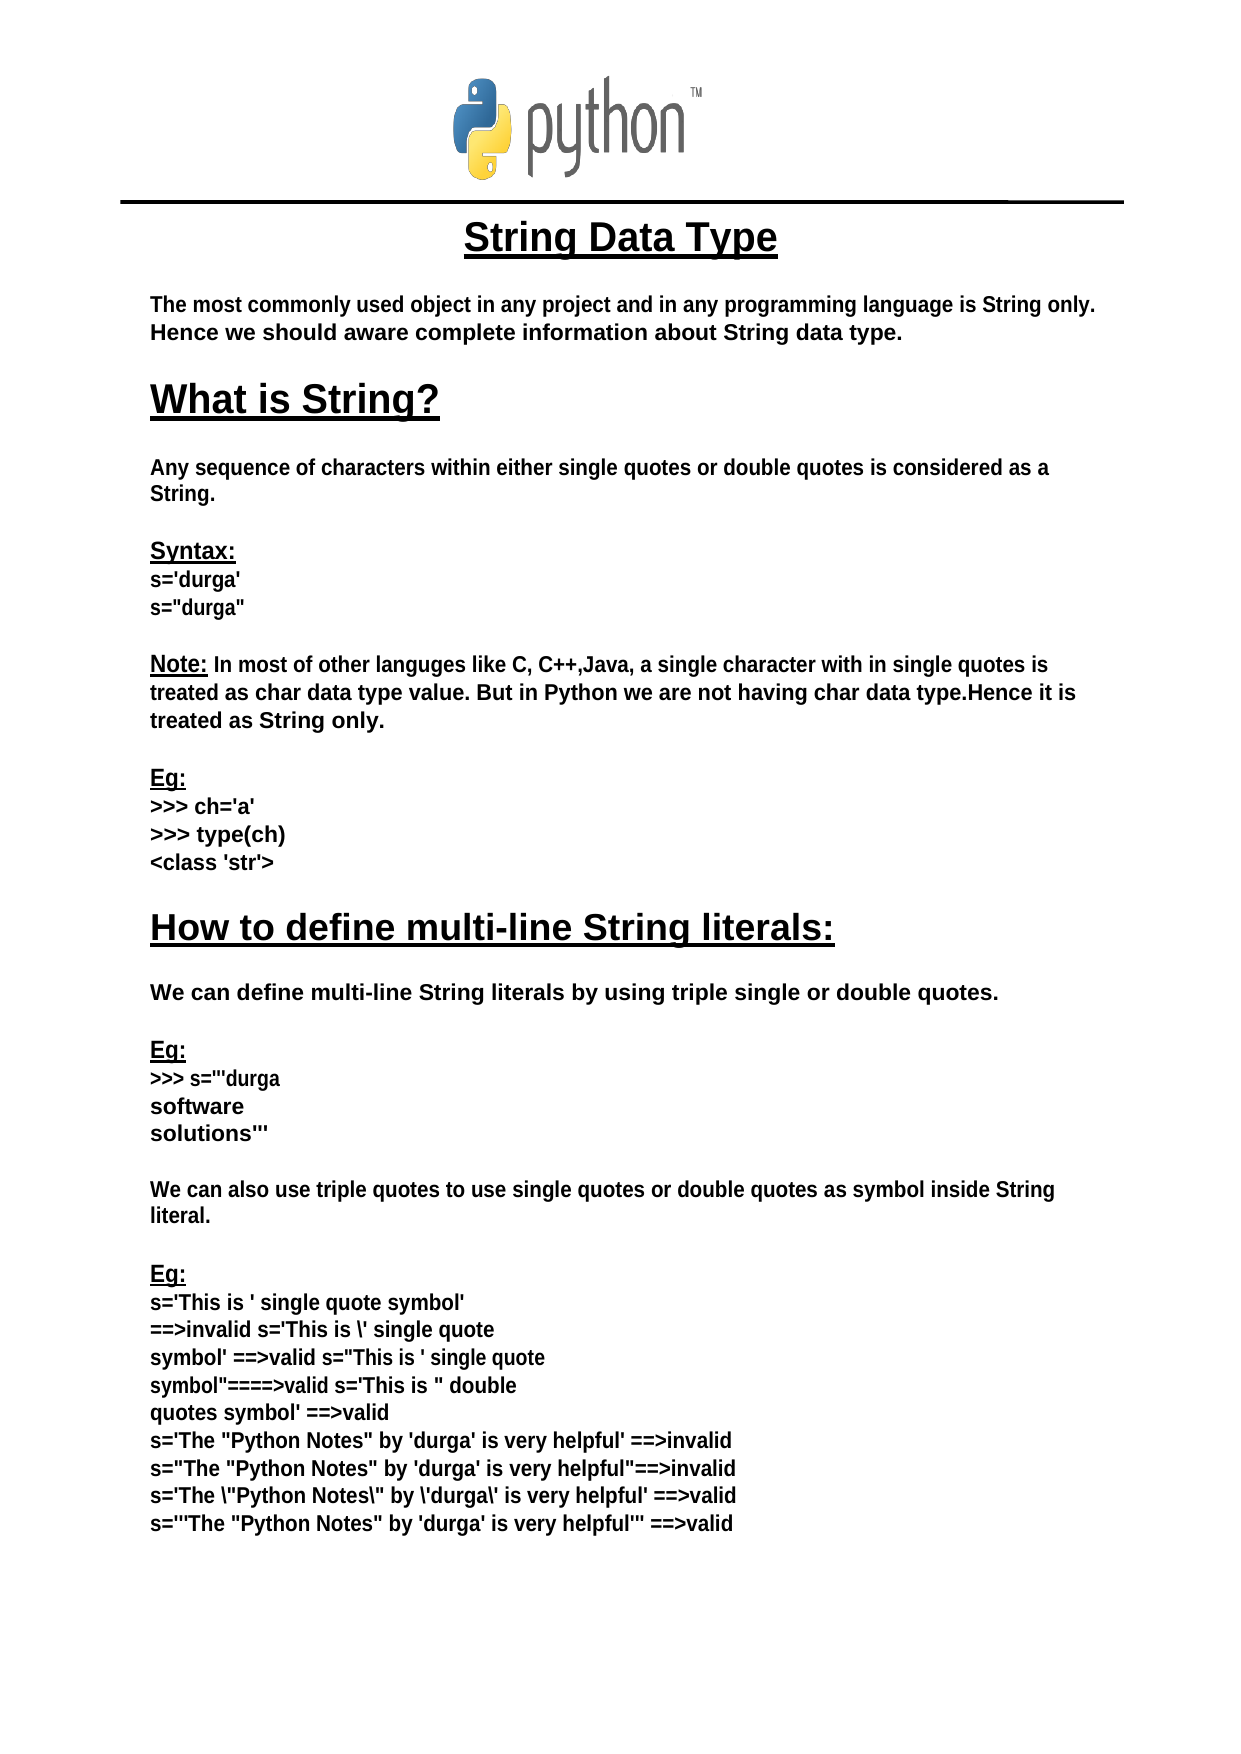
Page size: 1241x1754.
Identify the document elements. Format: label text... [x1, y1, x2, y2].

subtitle What is String? [150, 375, 1109, 423]
text The most commonly used object in any project and in any programming language is String only. Hence we should aware complete information about String data type. [150, 291, 1109, 345]
text We can define multi-line String literals by using triple single or double quotes. [150, 979, 1109, 1005]
subtitle Eg: [150, 1035, 1109, 1064]
text Any sequence of characters within either single quotes or double quotes is considered as a String. [150, 453, 1109, 506]
text Syntax: s='durga' s="durga" [150, 536, 246, 620]
text How to define multi-line String literals: [150, 906, 1109, 949]
text We can also use triple quotes to use single quotes or double quotes as symbol inside String literal. [150, 1176, 1109, 1229]
subtitle Eg: [150, 763, 1109, 791]
subtitle String Data Type [461, 213, 780, 261]
text s='This is ' single quote symbol' ==>invalid s='This is \' single quote symbol' ==>valid s="This is ' single quote symbol"====>valid s='This is " double quotes symbol' ==>valid [150, 1289, 559, 1426]
text Note: In most of other languges like C, C++,Java, a single character with in single quotes is treated as char data type value. But in Python we are not having char data type.Hence it is treated as String only. [150, 649, 1089, 733]
text >>> type(ch) [150, 821, 1109, 847]
subtitle Eg: [150, 1258, 1109, 1287]
picture [450, 72, 703, 184]
text <class 'str'> [150, 849, 1109, 875]
text >>> s='''durga software solutions''' [150, 1065, 281, 1147]
text s='The "Python Notes" by 'durga' is very helpful' ==>invalid s="The "Python Notes" by 'durga' is very helpful"==>invalid s='The \"Python Notes\" by \'durga\' is very helpful' ==>valid s='''The "Python Notes" by 'durga' is very helpful''' ==>valid [150, 1427, 782, 1536]
text >>> ch='a' [150, 793, 1109, 819]
